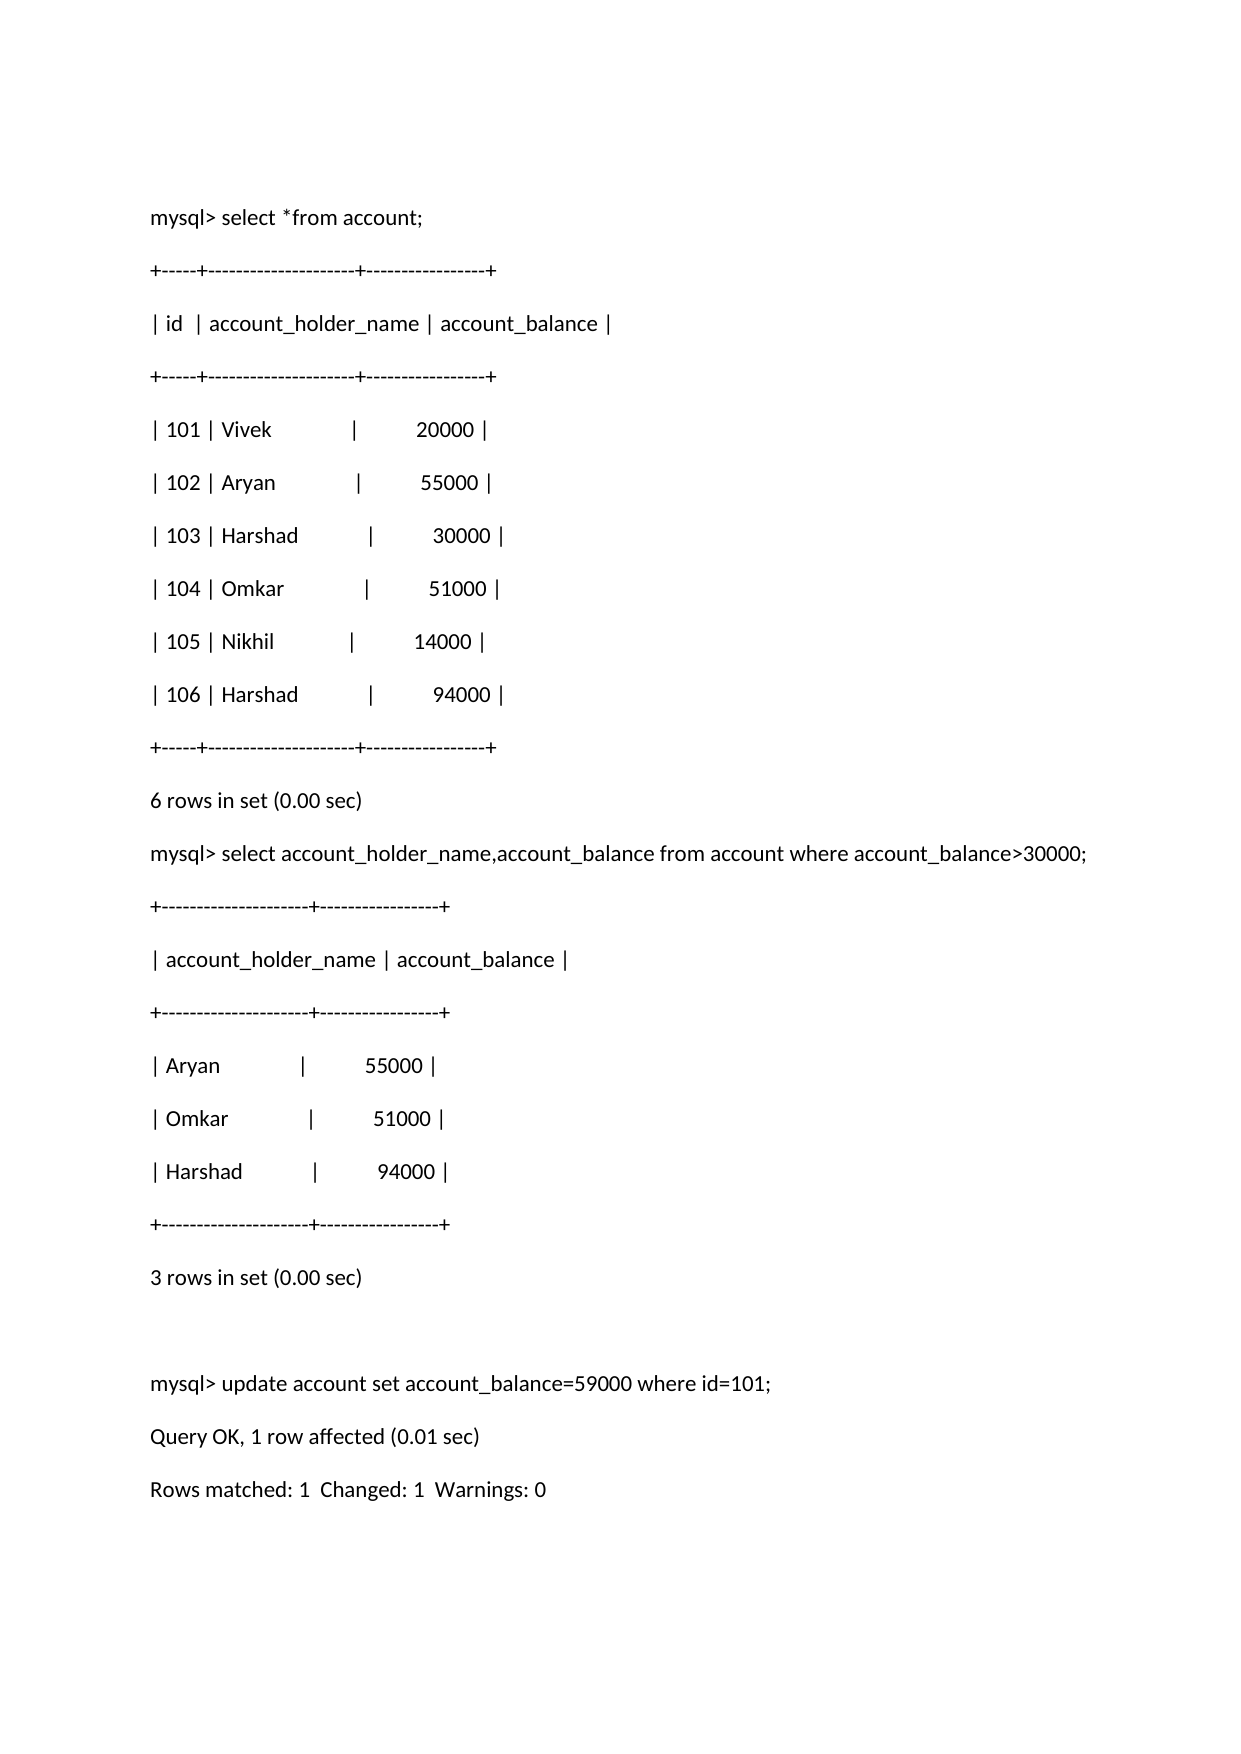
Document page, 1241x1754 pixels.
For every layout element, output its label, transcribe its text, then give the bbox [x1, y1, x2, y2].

text 3 rows in set (0.00 sec) [150, 1263, 1090, 1291]
text mysql> select account_holder_name,account_balance from account where account_balance>30000; [150, 839, 1090, 867]
text | 102 | Aryan | 55000 | [150, 468, 1090, 496]
text 6 rows in set (0.00 sec) [150, 786, 1090, 814]
text | Omkar | 51000 | [150, 1104, 1090, 1132]
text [150, 362, 1090, 390]
text +---------------------+-----------------+ [150, 892, 1090, 920]
text | 101 | Vivek | 20000 | [150, 415, 1090, 443]
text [150, 256, 1090, 284]
text | 103 | Harshad | 30000 | [150, 521, 1090, 549]
text | account_holder_name | account_balance | [150, 945, 1090, 973]
text +-----+---------------------+-----------------+ [150, 733, 1090, 761]
text mysql> select *from account; [150, 203, 1090, 231]
text | 104 | Omkar | 51000 | [150, 574, 1090, 602]
text | 106 | Harshad | 94000 | [150, 680, 1090, 708]
text +---------------------+-----------------+ [150, 1210, 1090, 1238]
text mysql> update account set account_balance=59000 where id=101; [150, 1369, 1090, 1397]
text Rows matched: 1 Changed: 1 Warnings: 0 [150, 1476, 1090, 1503]
text Query OK, 1 row affected (0.01 sec) [150, 1422, 1090, 1451]
text +---------------------+-----------------+ [150, 998, 1090, 1026]
text | Harshad | 94000 | [150, 1157, 1090, 1185]
text | Aryan | 55000 | [150, 1051, 1090, 1079]
text | id | account_holder_name | account_balance | [150, 309, 1090, 337]
text | 105 | Nikhil | 14000 | [150, 627, 1090, 655]
